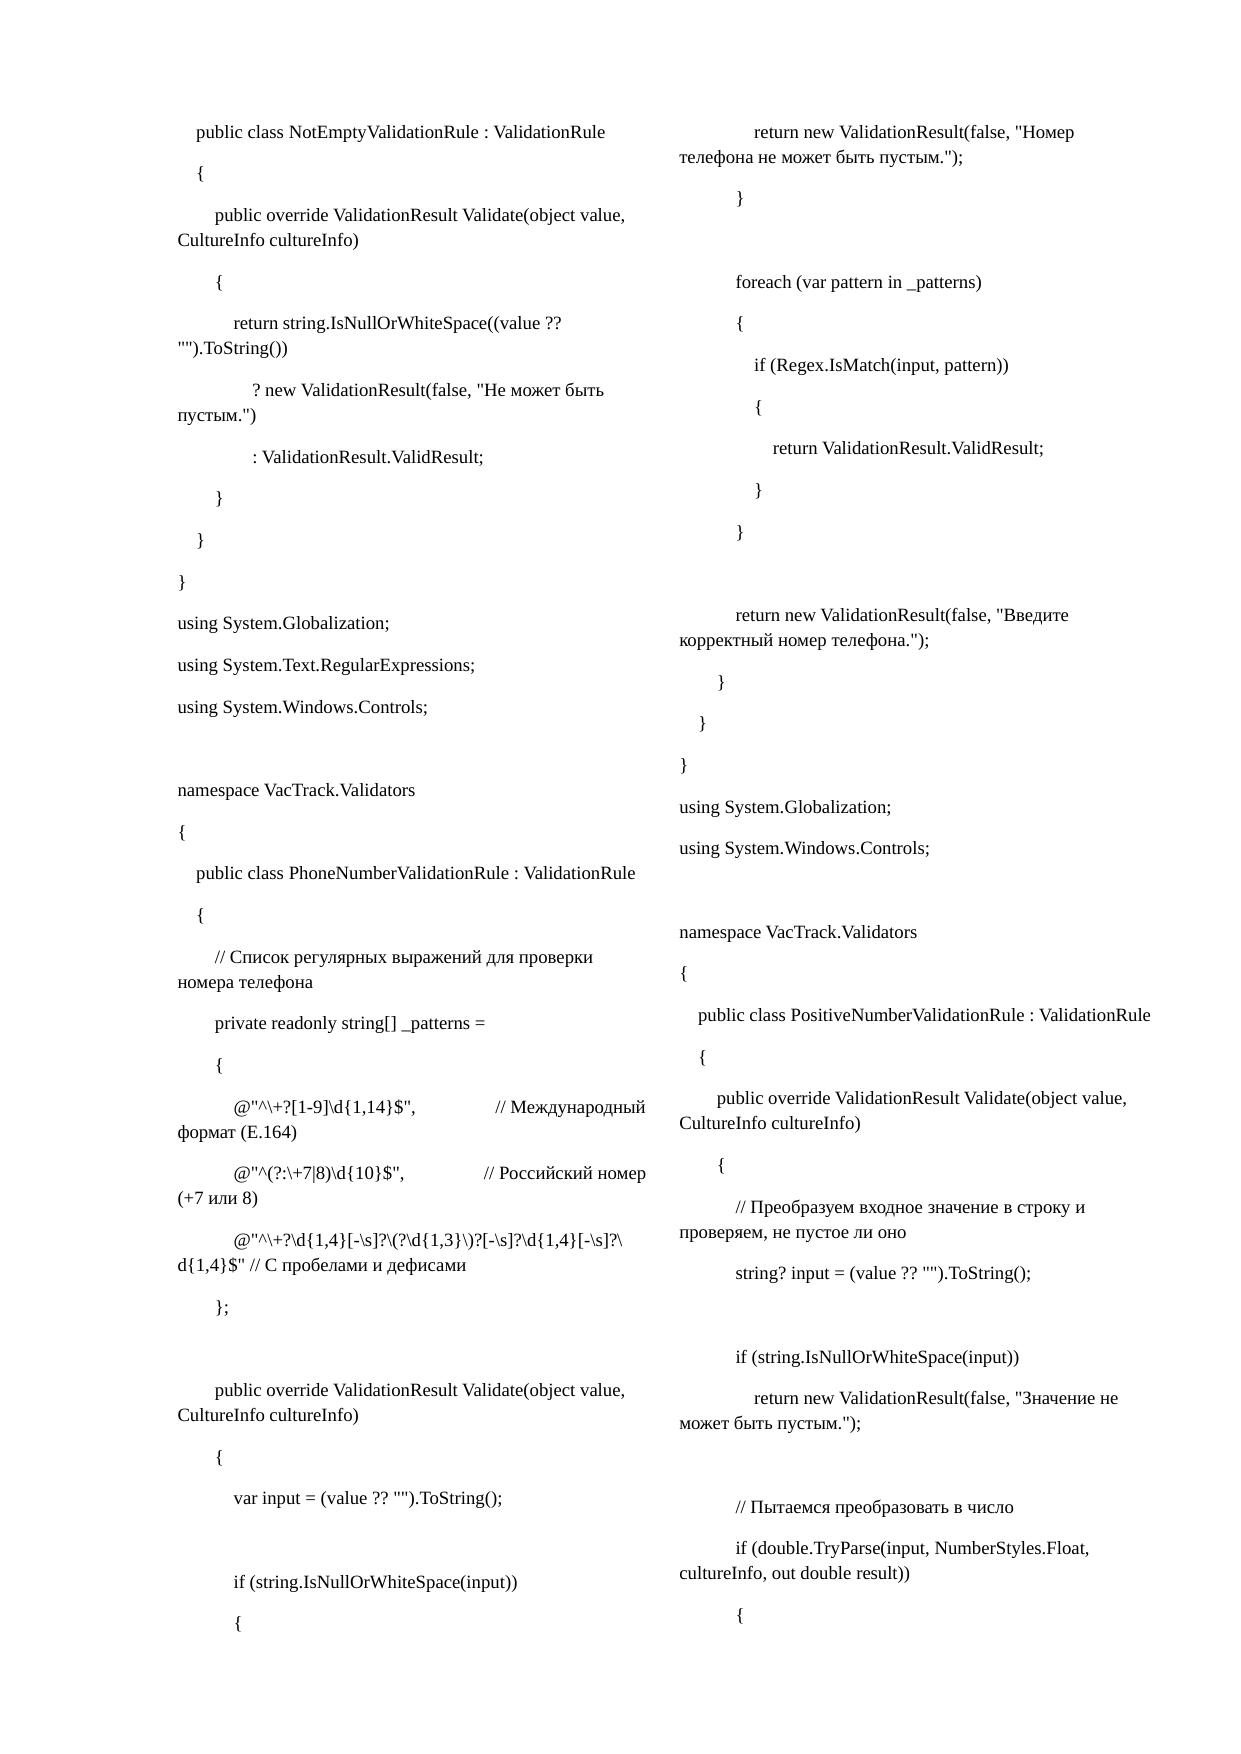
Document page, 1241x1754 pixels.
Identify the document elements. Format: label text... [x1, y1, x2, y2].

text namespace VacTrack.Validators [679, 918, 1152, 943]
text public class NotEmptyValidationRule : ValidationRule [177, 118, 649, 143]
text using System.Windows.Controls; [679, 835, 1152, 860]
text { [679, 1151, 1152, 1176]
text private readonly string[] _patterns = [177, 1010, 649, 1035]
text if (string.IsNullOrWhiteSpace(input)) [177, 1568, 649, 1593]
text if (Regex.IsMatch(input, pattern)) [679, 351, 1152, 376]
text @"^\+?[1-9]\d{1,14}$", // Международный формат (E.164) [177, 1093, 649, 1143]
text public class PhoneNumberValidationRule : ValidationRule [177, 860, 649, 885]
text public class PositiveNumberValidationRule : ValidationRule [679, 1001, 1152, 1026]
text string? input = (value ?? "").ToString(); [679, 1260, 1152, 1285]
text } [177, 485, 649, 510]
text return new ValidationResult(false, "Значение не может быть пустым."); [679, 1385, 1152, 1435]
text return new ValidationResult(false, "Введите корректный номер телефона."); [679, 601, 1152, 651]
text using System.Globalization; [679, 793, 1152, 818]
text if (double.TryParse(input, NumberStyles.Float, cultureInfo, out double result)) [679, 1535, 1152, 1585]
text { [177, 901, 649, 926]
text using System.Globalization; [177, 610, 649, 635]
text { [177, 160, 649, 185]
text // Пытаемся преобразовать в число [679, 1493, 1152, 1518]
text { [679, 393, 1152, 418]
text { [679, 310, 1152, 335]
text namespace VacTrack.Validators [177, 776, 649, 801]
text public override ValidationResult Validate(object value, CultureInfo cultureInfo) [177, 1376, 649, 1426]
text } [679, 710, 1152, 735]
text return string.IsNullOrWhiteSpace((value ?? "").ToString()) [177, 310, 649, 360]
text { [177, 818, 649, 843]
text using System.Text.RegularExpressions; [177, 651, 649, 676]
text : ValidationResult.ValidResult; [177, 443, 649, 468]
text ? new ValidationResult(false, "Не может быть пустым.") [177, 376, 649, 426]
text { [177, 1610, 649, 1635]
text public override ValidationResult Validate(object value, CultureInfo cultureInfo) [177, 201, 649, 251]
text foreach (var pattern in _patterns) [679, 268, 1152, 293]
text @"^(?:\+7|8)\d{10}$", // Российский номер (+7 или 8) [177, 1160, 649, 1210]
text return new ValidationResult(false, "Номер телефона не может быть пустым."); [679, 118, 1152, 168]
text { [177, 1443, 649, 1468]
text } [177, 568, 649, 593]
text using System.Windows.Controls; [177, 693, 649, 718]
text if (string.IsNullOrWhiteSpace(input)) [679, 1343, 1152, 1368]
text } [679, 185, 1152, 210]
text } [679, 476, 1152, 501]
text public override ValidationResult Validate(object value, CultureInfo cultureInfo) [679, 1085, 1152, 1135]
text } [177, 526, 649, 551]
text } [679, 668, 1152, 693]
text } [679, 518, 1152, 543]
text }; [177, 1293, 649, 1318]
text { [177, 268, 649, 293]
text } [679, 751, 1152, 776]
text { [177, 1051, 649, 1076]
text { [679, 1601, 1152, 1626]
text @"^\+?\d{1,4}[-\s]?\(?\d{1,3}\)?[-\s]?\d{1,4}[-\s]?\d{1,4}$" // С пробелами и дефисами [177, 1226, 649, 1276]
text return ValidationResult.ValidResult; [679, 435, 1152, 460]
text { [679, 1043, 1152, 1068]
text // Преобразуем входное значение в строку и проверяем, не пустое ли оно [679, 1193, 1152, 1243]
text var input = (value ?? "").ToString(); [177, 1485, 649, 1510]
text { [679, 960, 1152, 985]
text // Список регулярных выражений для проверки номера телефона [177, 943, 649, 993]
